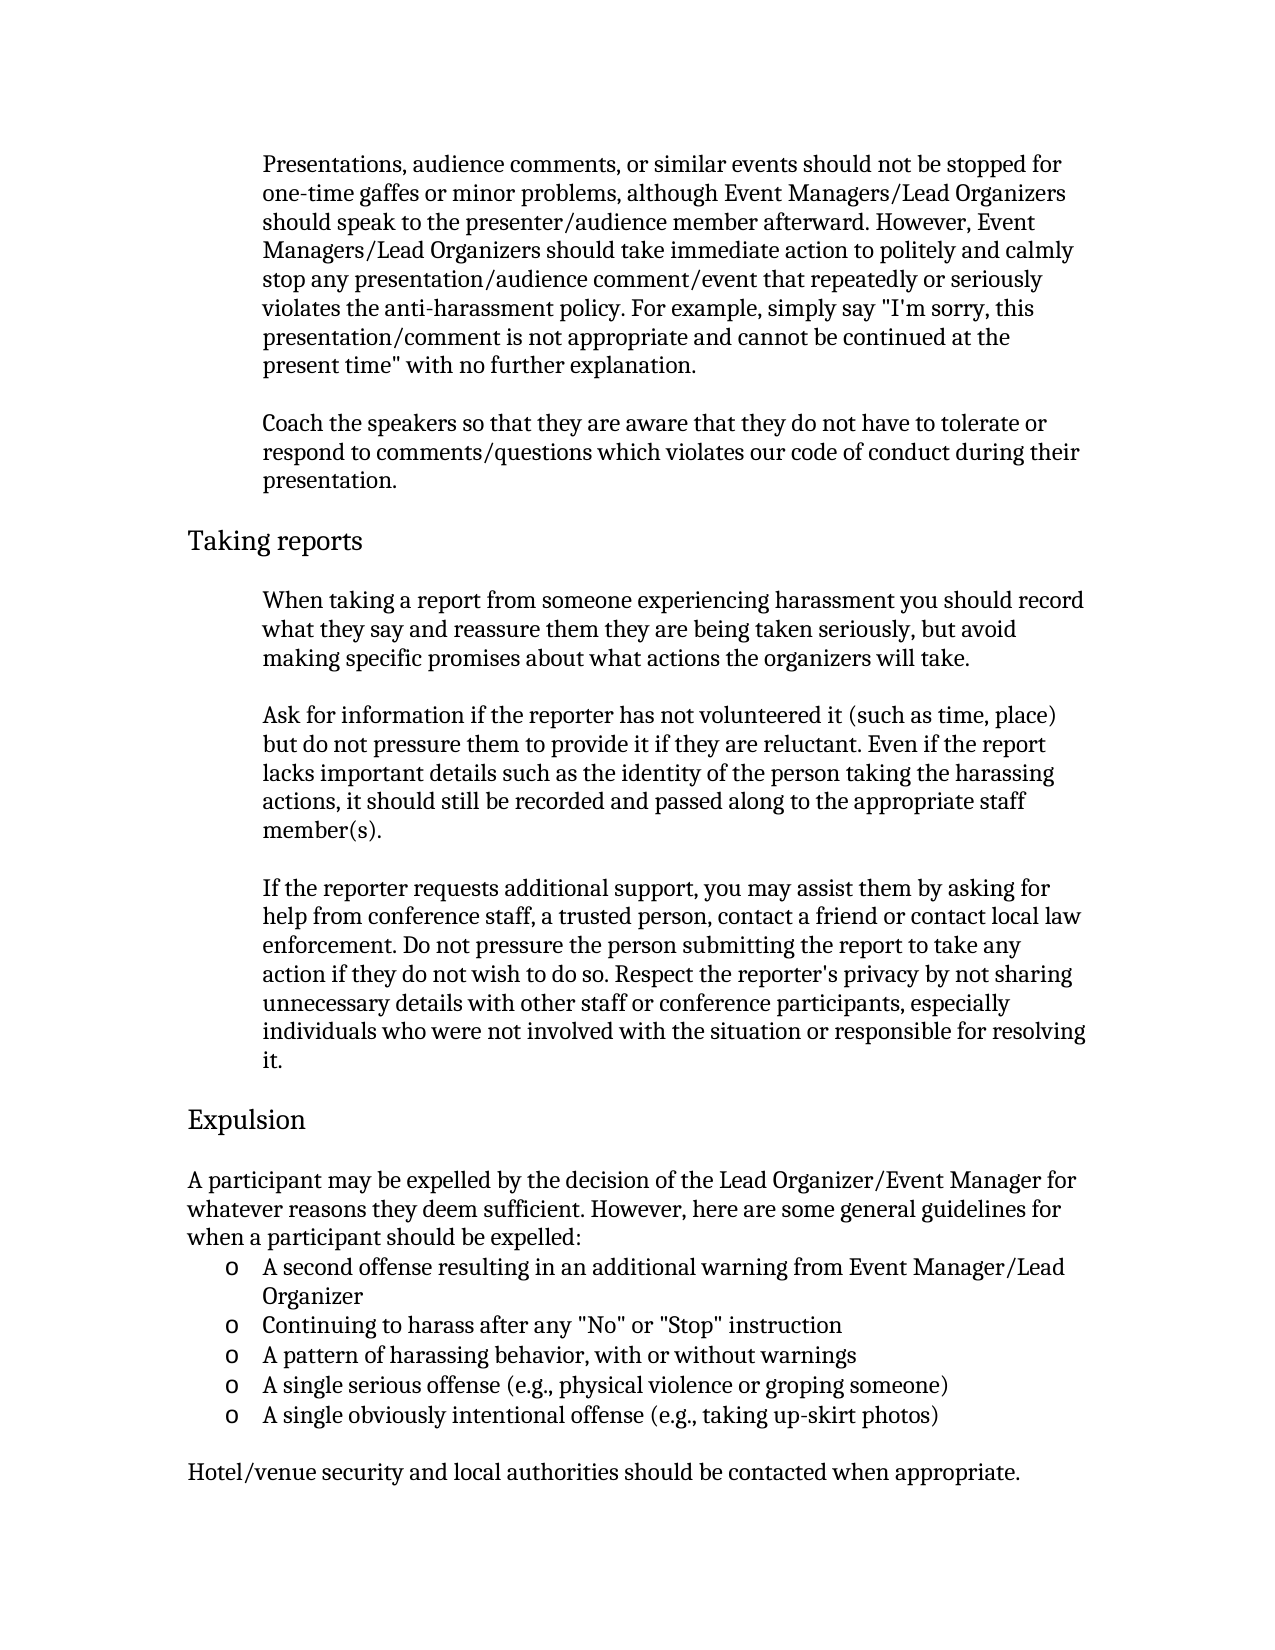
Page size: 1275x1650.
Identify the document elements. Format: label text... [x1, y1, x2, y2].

text A participant may be expelled by the decision of the Lead Organizer/Event Manager for whatever reasons they deem sufficient. However, here are some general guidelines for when a participant should be expelled: [187, 1166, 1087, 1252]
text Taking reports [187, 524, 1087, 557]
text Presentations, audience comments, or similar events should not be stopped for one-time gaffes or minor problems, although Event Managers/Lead Organizers should speak to the presenter/audience member afterward. However, Event Managers/Lead Organizers should take immediate action to politely and calmly stop any presentation/audience comment/event that repeatedly or seriously violates the anti-harassment policy. For example, simply say "I'm sorry, this presentation/comment is not appropriate and cannot be continued at the present time" with no further explanation. [262, 150, 1087, 380]
list A single obviously intentional offense (e.g., taking up-skirt photos) [225, 1399, 1087, 1429]
list Continuing to harass after any "No" or "Stop" instruction [225, 1311, 1087, 1340]
text When taking a report from someone experiencing harassment you should record what they say and reassure them they are being taken seriously, but avoid making specific promises about what actions the organizers will take. [262, 586, 1087, 672]
list A single serious offense (e.g., physical violence or groping someone) [225, 1370, 1087, 1399]
list A second offense resulting in an additional warning from Event Manager/Lead Organizer [225, 1252, 1087, 1311]
list A pattern of harassing behavior, with or without warnings [225, 1340, 1087, 1370]
text Ask for information if the reporter has not volunteered it (such as time, place) but do not pressure them to provide it if they are reluctant. Even if the report lacks important details such as the identity of the person taking the harassing actions, it should still be recorded and passed along to the appropriate staff member(s). [262, 701, 1087, 845]
text If the reporter requests additional support, you may assist them by asking for help from conference staff, a trusted person, contact a friend or contact local law enforcement. Do not pressure the person submitting the report to take any action if they do not wish to do so. Respect the reporter's privacy by not sharing unnecessary details with other staff or conference participants, especially individuals who were not involved with the situation or responsible for resolving it. [262, 873, 1087, 1075]
text Expulsion [187, 1103, 1087, 1137]
text Coach the speakers so that they are aware that they do not have to tolerate or respond to comments/questions which violates our code of conduct during their presentation. [262, 409, 1087, 495]
text Hotel/venue security and local authorities should be contacted when appropriate. [187, 1458, 1087, 1487]
